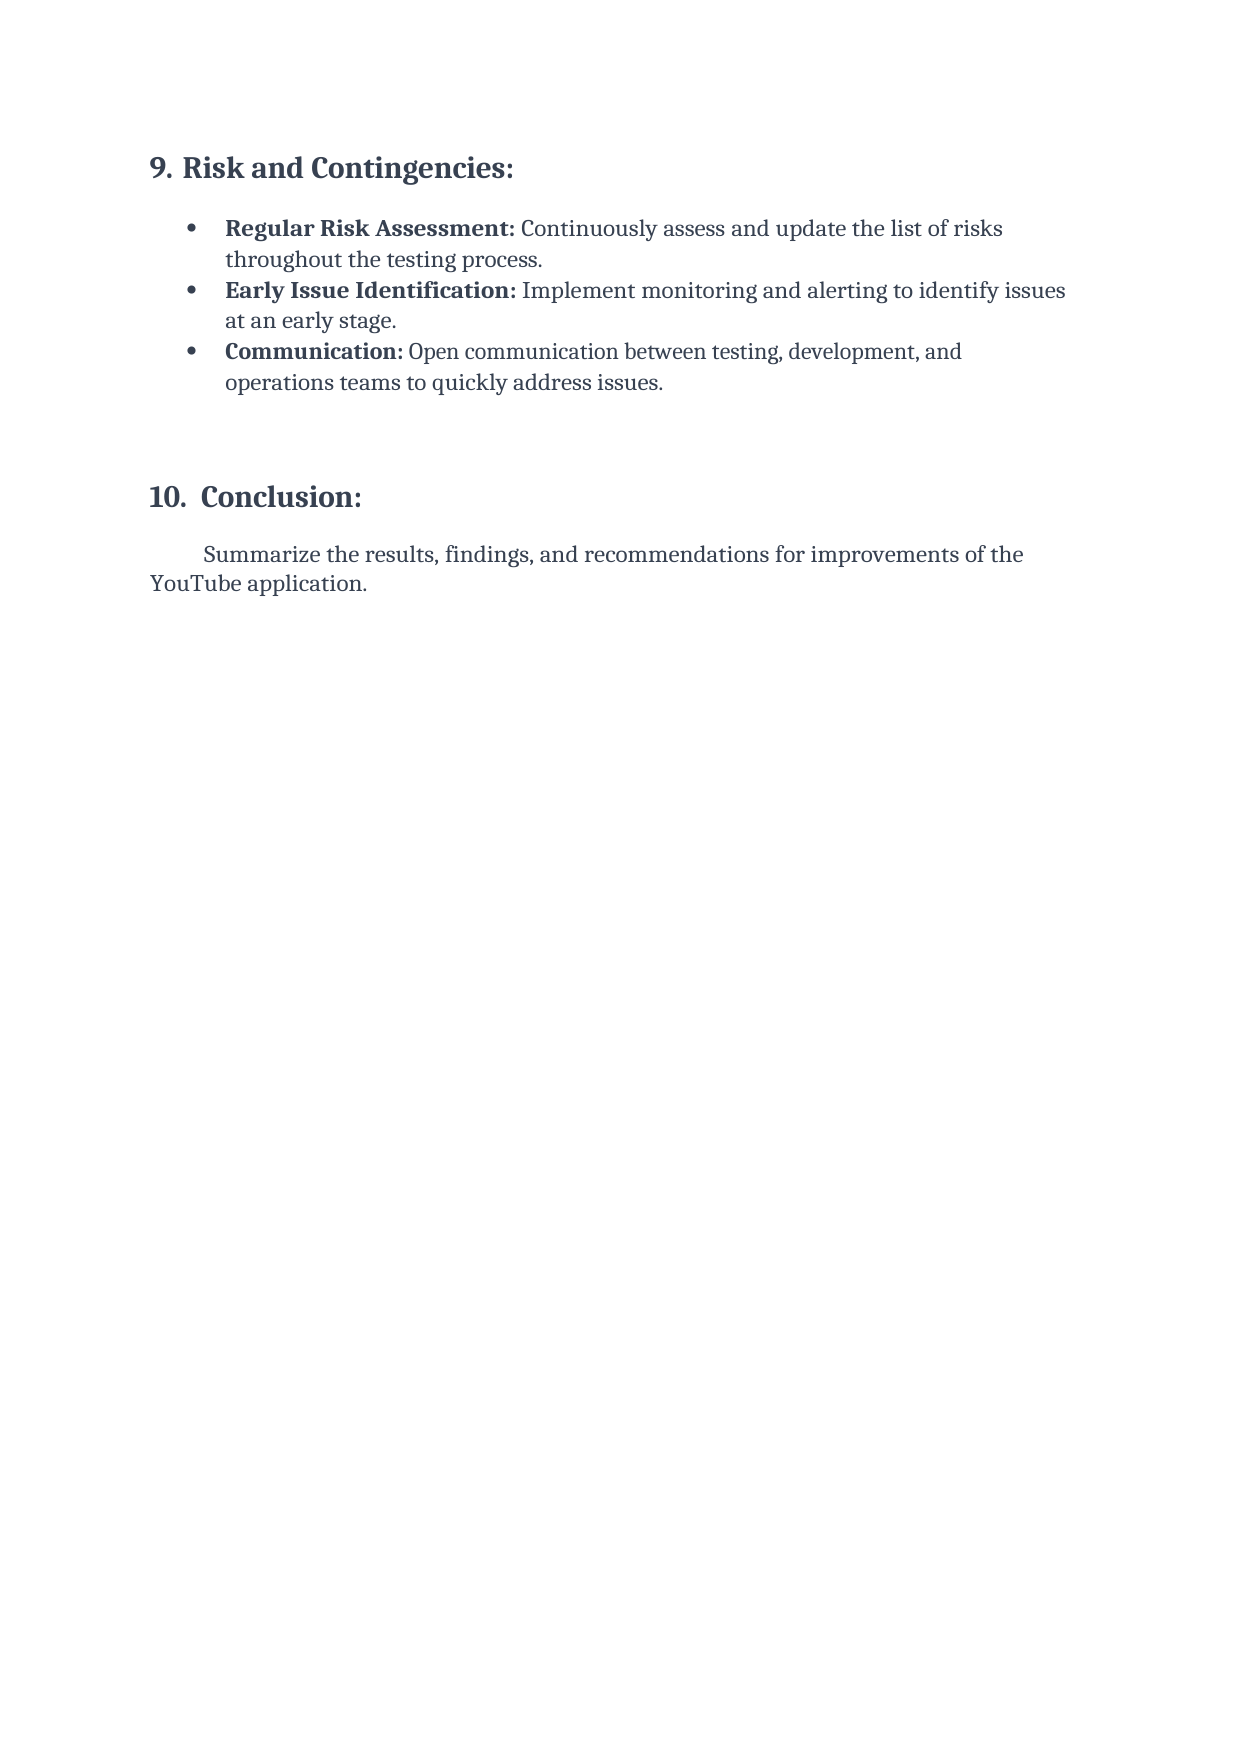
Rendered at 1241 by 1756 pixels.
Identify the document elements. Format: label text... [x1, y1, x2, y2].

subtitle Conclusion: [149, 479, 1098, 515]
list Communication: Open communication between testing, development, and operations teams to quickly address issues. [187, 338, 1022, 396]
text Summarize the results, findings, and recommendations for improvements of the YouTube application. [150, 541, 1082, 598]
list Regular Risk Assessment: Continuously assess and update the list of risks throughout the testing process. [187, 215, 1026, 273]
subtitle Risk and Contingencies: [149, 150, 1098, 186]
list Early Issue Identification: Implement monitoring and alerting to identify issues at an early stage. [187, 277, 1087, 335]
